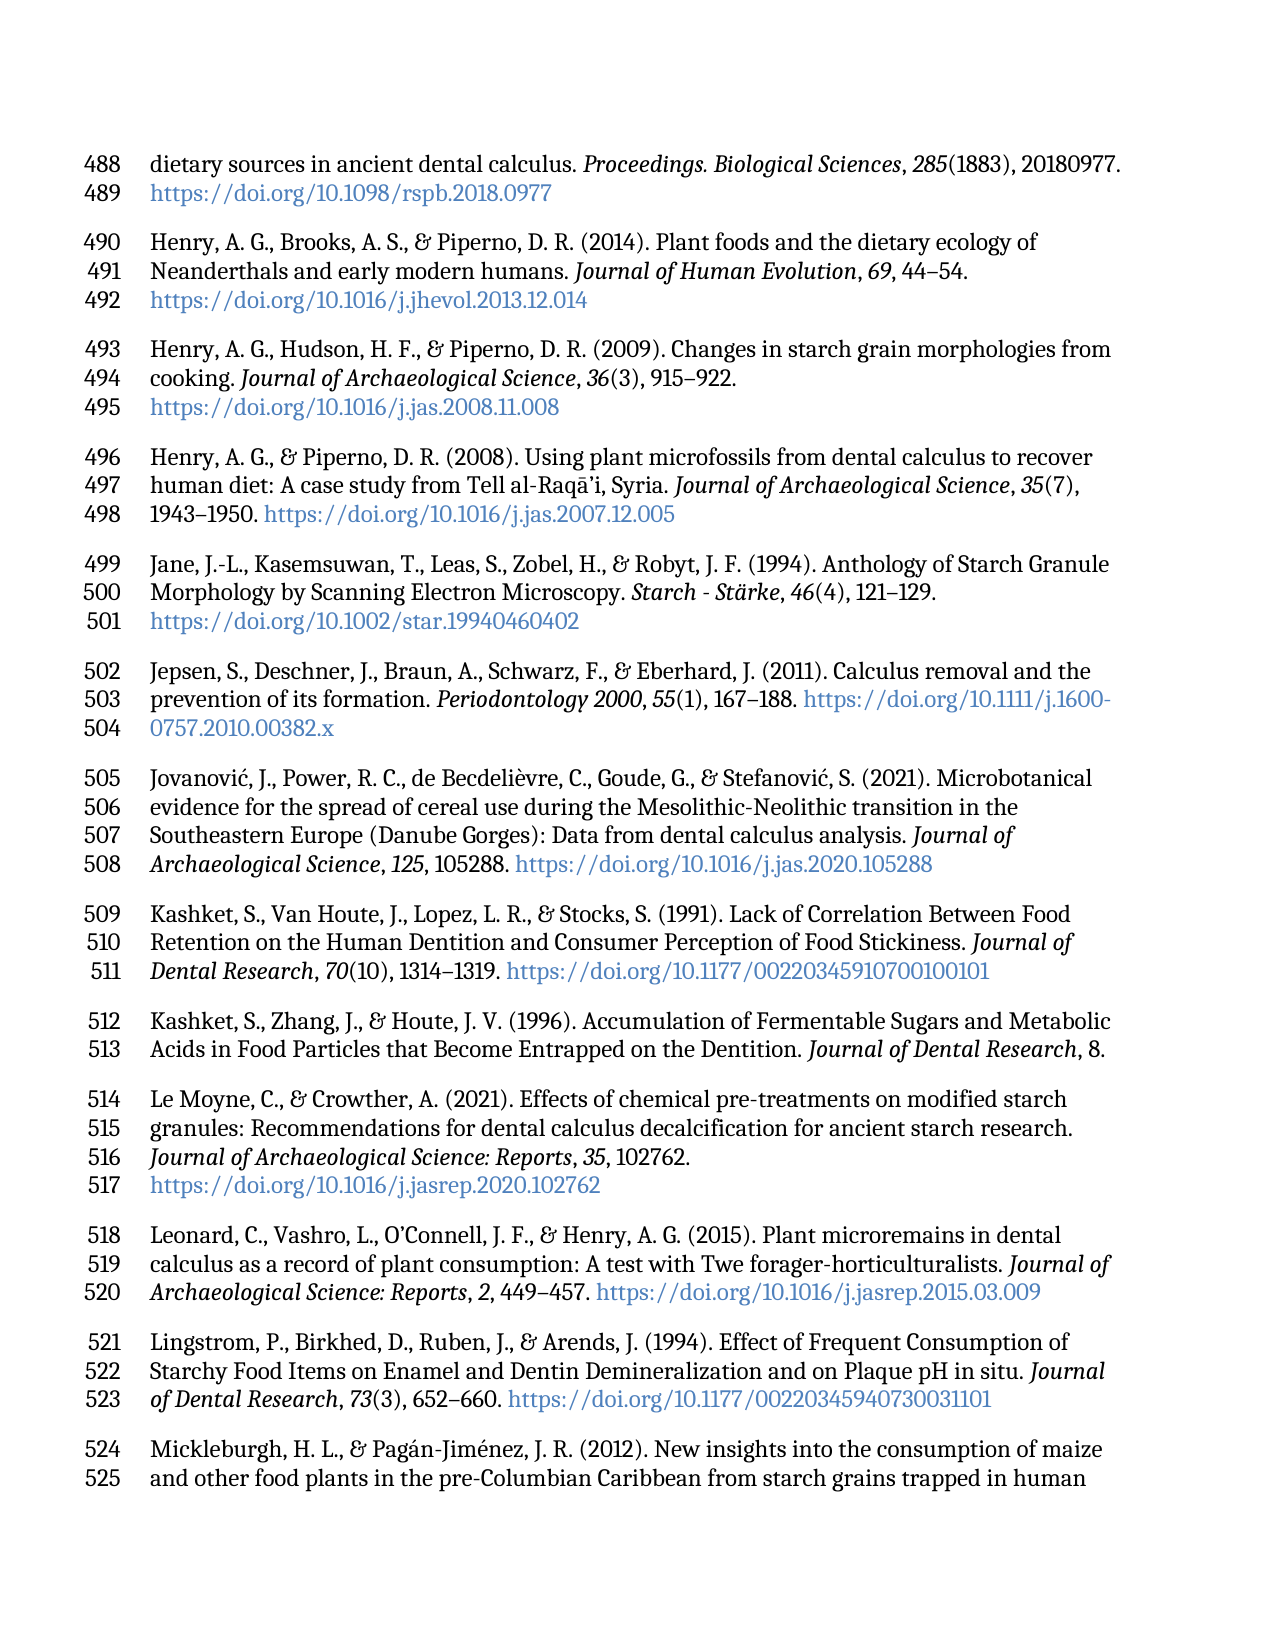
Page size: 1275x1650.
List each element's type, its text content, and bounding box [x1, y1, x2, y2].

text Kashket, S., Van Houte, J., Lopez, L. R., & Stocks, S. (1991). Lack of Correlation Between Food Retention on the Human Dentition and Consumer Perception of Food Stickiness. Journal of Dental Research, 70(10), 1314–1319. https://doi.org/10.1177/00220345910700100101 [150, 899, 1125, 986]
text Jane, J.-L., Kasemsuwan, T., Leas, S., Zobel, H., & Robyt, J. F. (1994). Anthology of Starch Granule Morphology by Scanning Electron Microscopy. Starch - Stärke, 46(4), 121–129. https://doi.org/10.1002/star.19940460402 [150, 549, 1125, 636]
text Jovanović, J., Power, R. C., de Becdelièvre, C., Goude, G., & Stefanović, S. (2021). Microbotanical evidence for the spread of cereal use during the Mesolithic-Neolithic transition in the Southeastern Europe (Danube Gorges): Data from dental calculus analysis. Journal of Archaeological Science, 125, 105288. https://doi.org/10.1016/j.jas.2020.105288 [150, 764, 1125, 879]
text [150, 1435, 1125, 1492]
text Henry, A. G., Brooks, A. S., & Piperno, D. R. (2014). Plant foods and the dietary ecology of Neanderthals and early modern humans. Journal of Human Evolution, 69, 44–54. https://doi.org/10.1016/j.jhevol.2013.12.014 [150, 228, 1125, 314]
text Kashket, S., Zhang, J., & Houte, J. V. (1996). Accumulation of Fermentable Sugars and Metabolic Acids in Food Particles that Become Entrapped on the Dentition. Journal of Dental Research, 8. [150, 1007, 1125, 1064]
text Henry, A. G., & Piperno, D. R. (2008). Using plant microfossils from dental calculus to recover human diet: A case study from Tell al-Raqā’i, Syria. Journal of Archaeological Science, 35(7), 1943–1950. https://doi.org/10.1016/j.jas.2007.12.005 [150, 442, 1125, 529]
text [150, 150, 1125, 207]
text Jepsen, S., Deschner, J., Braun, A., Schwarz, F., & Eberhard, J. (2011). Calculus removal and the prevention of its formation. Periodontology 2000, 55(1), 167–188. https://doi.org/10.1111/j.1600-0757.2010.00382.x [150, 657, 1125, 743]
text Henry, A. G., Hudson, H. F., & Piperno, D. R. (2009). Changes in starch grain morphologies from cooking. Journal of Archaeological Science, 36(3), 915–922. https://doi.org/10.1016/j.jas.2008.11.008 [150, 335, 1125, 422]
